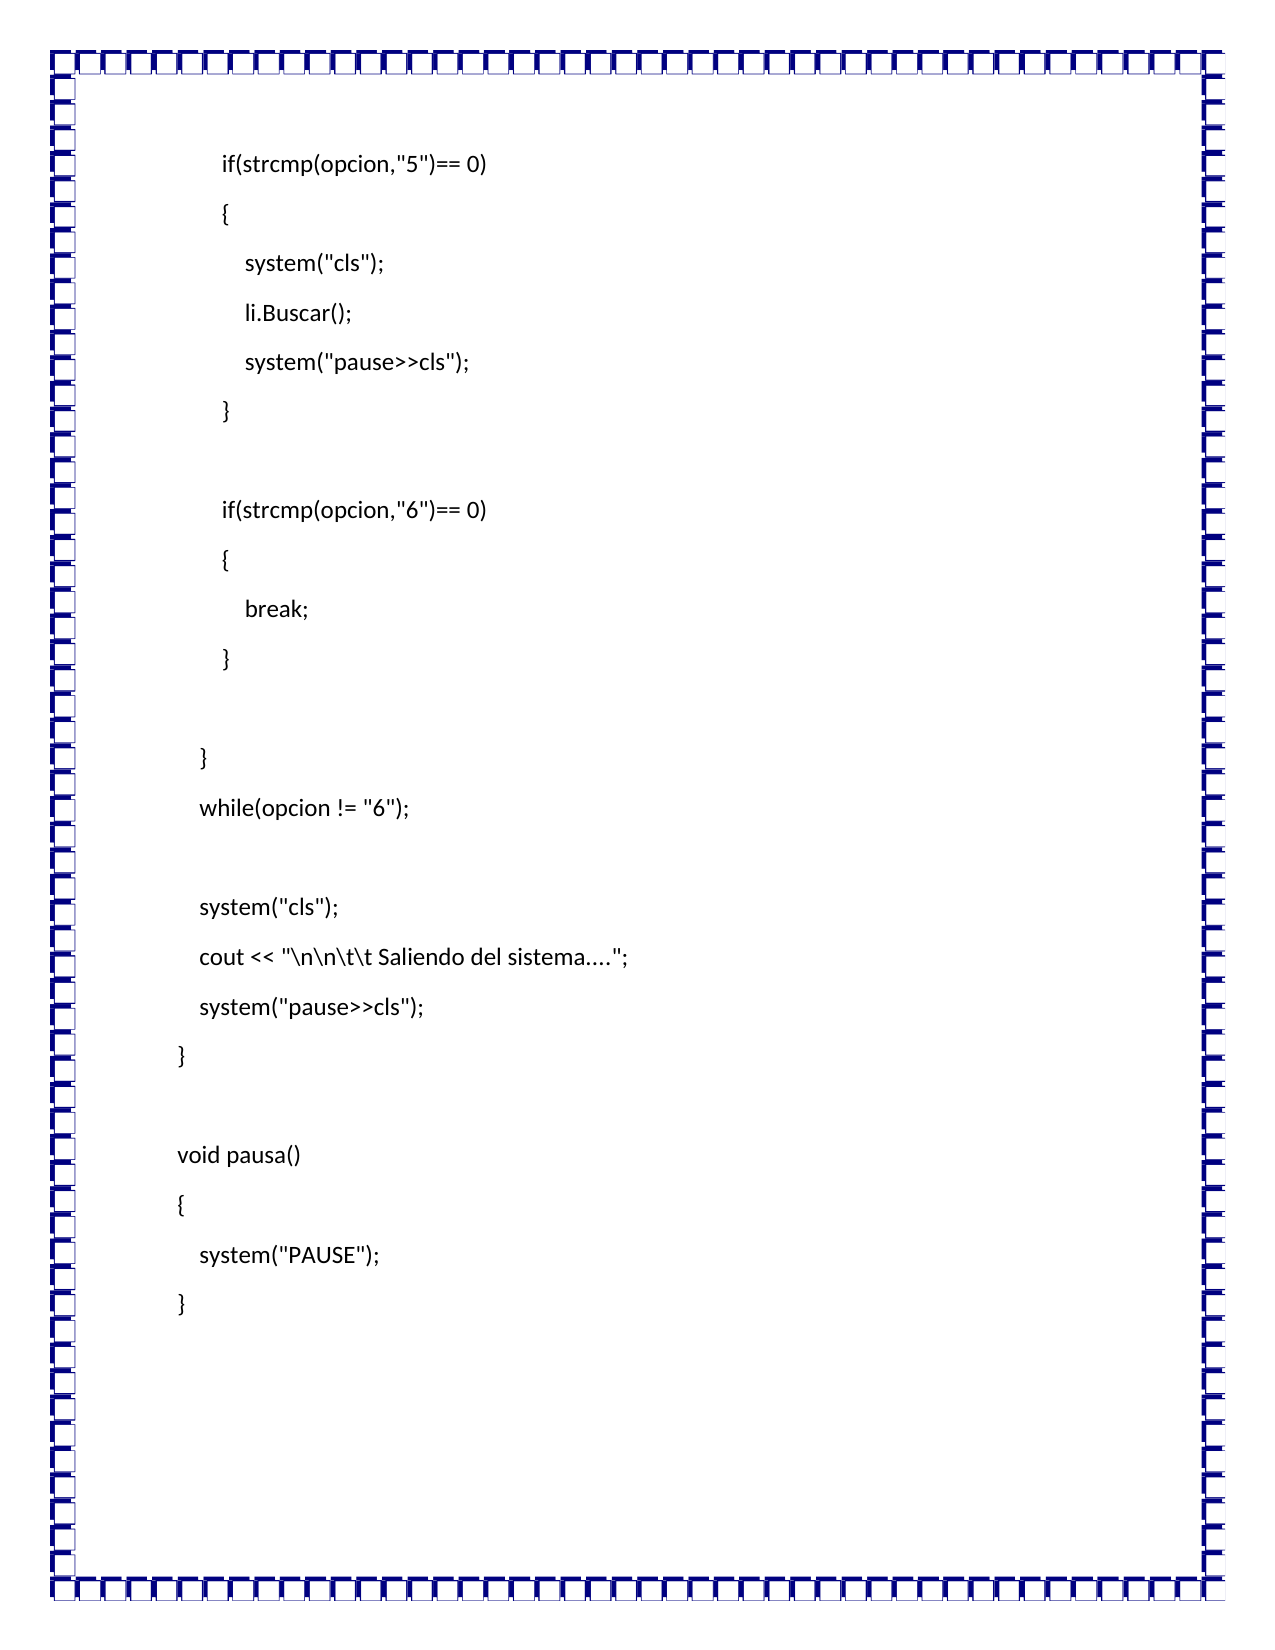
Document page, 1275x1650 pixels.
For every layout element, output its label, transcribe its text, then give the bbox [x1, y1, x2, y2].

picture [50, 50, 1226, 1601]
text } [177, 1288, 1102, 1319]
text system("pause>>cls"); [199, 991, 1102, 1021]
text if(strcmp(opcion,"5")== 0) [222, 148, 1102, 178]
text while(opcion != "6"); [199, 792, 1102, 823]
text system("cls"); [199, 891, 1102, 922]
text void pausa() [177, 1139, 1102, 1170]
text } [222, 395, 1102, 426]
text } [177, 1040, 1102, 1071]
text if(strcmp(opcion,"6")== 0) [222, 494, 1102, 525]
text } [222, 643, 1102, 674]
text { [177, 1189, 1102, 1220]
text cout << "\n\n\t\t Saliendo del sistema "; [199, 941, 1102, 972]
text system("cls"); [244, 247, 1102, 278]
text break; [244, 594, 1102, 624]
text { [222, 544, 1102, 574]
text { [222, 198, 1102, 228]
text system("PAUSE"); [199, 1239, 1102, 1269]
text } [199, 743, 1102, 773]
text li.Buscar(); system("pause>>cls"); [244, 297, 472, 376]
